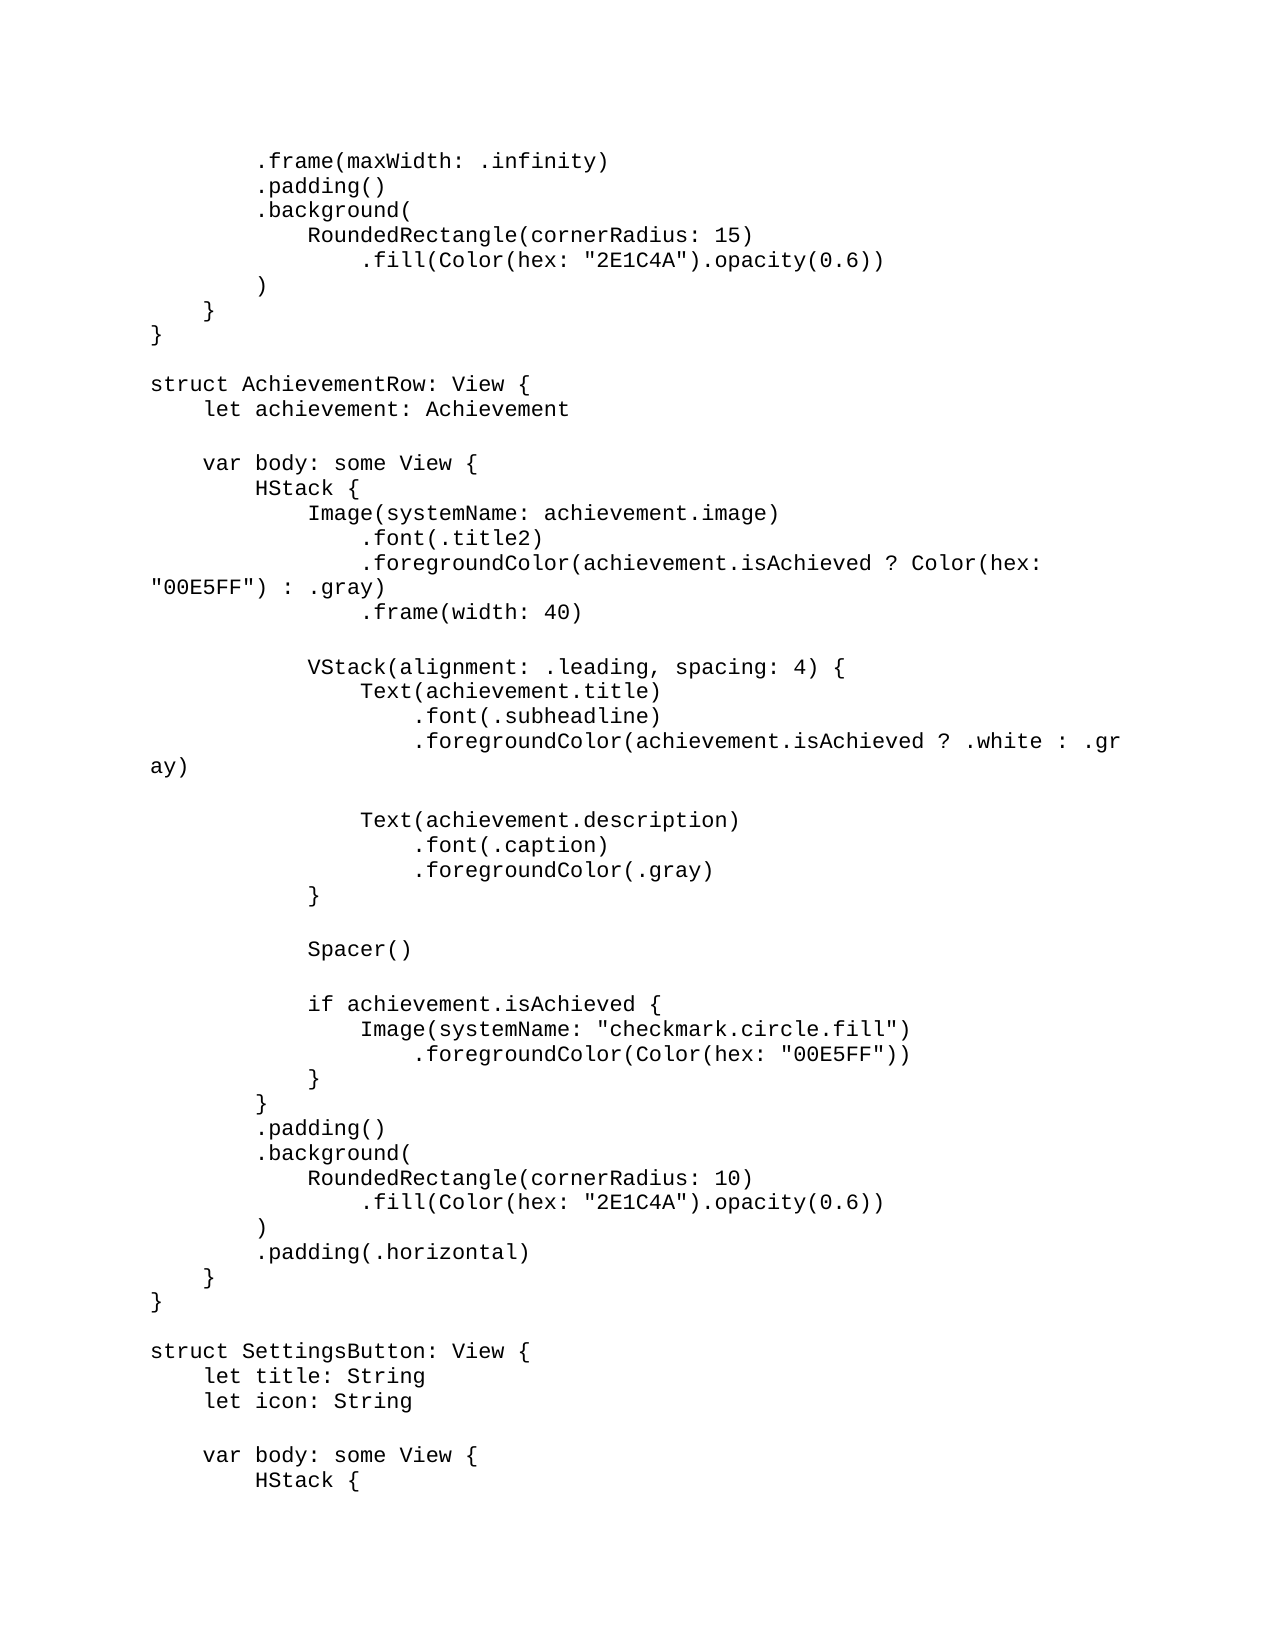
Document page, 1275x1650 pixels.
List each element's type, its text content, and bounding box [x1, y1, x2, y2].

text ) [150, 1216, 1125, 1241]
text .font(.title2) [150, 527, 1125, 552]
text } [150, 1092, 1125, 1117]
text .padding(.horizontal) [150, 1241, 1125, 1266]
text var body: some View { [150, 1444, 1125, 1469]
text } [150, 1266, 1125, 1291]
text } [150, 884, 1125, 909]
text Image(systemName: achievement.image) [150, 502, 1125, 527]
text .background( [150, 199, 1125, 224]
text Spacer() [150, 938, 1125, 963]
text RoundedRectangle(cornerRadius: 10) [150, 1167, 1125, 1191]
text Text(achievement.description) [150, 809, 1125, 834]
text RoundedRectangle(cornerRadius: 15) [150, 224, 1125, 249]
text struct AchievementRow: View { [150, 373, 1125, 398]
text } [150, 1067, 1125, 1092]
text .fill(Color(hex: "2E1C4A").opacity(0.6)) [150, 249, 1125, 274]
text .foregroundColor(Color(hex: "00E5FF")) [150, 1043, 1125, 1067]
text .font(.caption) [150, 834, 1125, 859]
text .padding() [150, 175, 1125, 199]
text } [150, 1291, 1125, 1315]
text HStack { [150, 477, 1125, 502]
text let achievement: Achievement [150, 398, 1125, 423]
text } [150, 323, 1125, 348]
text .foregroundColor(achievement.isAchieved ? Color(hex: "00E5FF") : .gray) [150, 552, 1125, 601]
text let icon: String [150, 1390, 1125, 1414]
text .padding() [150, 1117, 1125, 1142]
text .frame(width: 40) [150, 601, 1125, 626]
text VStack(alignment: .leading, spacing: 4) { [150, 656, 1125, 681]
text if achievement.isAchieved { [150, 993, 1125, 1018]
text .foregroundColor(.gray) [150, 859, 1125, 884]
text Image(systemName: "checkmark.circle.fill") [150, 1018, 1125, 1043]
text ) [150, 274, 1125, 299]
text .foregroundColor(achievement.isAchieved ? .white : .gray) [150, 730, 1125, 780]
text } [150, 299, 1125, 323]
text .fill(Color(hex: "2E1C4A").opacity(0.6)) [150, 1191, 1125, 1216]
text struct SettingsButton: View { [150, 1340, 1125, 1365]
text .background( [150, 1142, 1125, 1167]
text .frame(maxWidth: .infinity) [150, 150, 1125, 175]
text .font(.subheadline) [150, 705, 1125, 730]
text var body: some View { [150, 452, 1125, 477]
text Text(achievement.title) [150, 681, 1125, 705]
text let title: String [150, 1365, 1125, 1390]
text HStack { [150, 1469, 1125, 1494]
